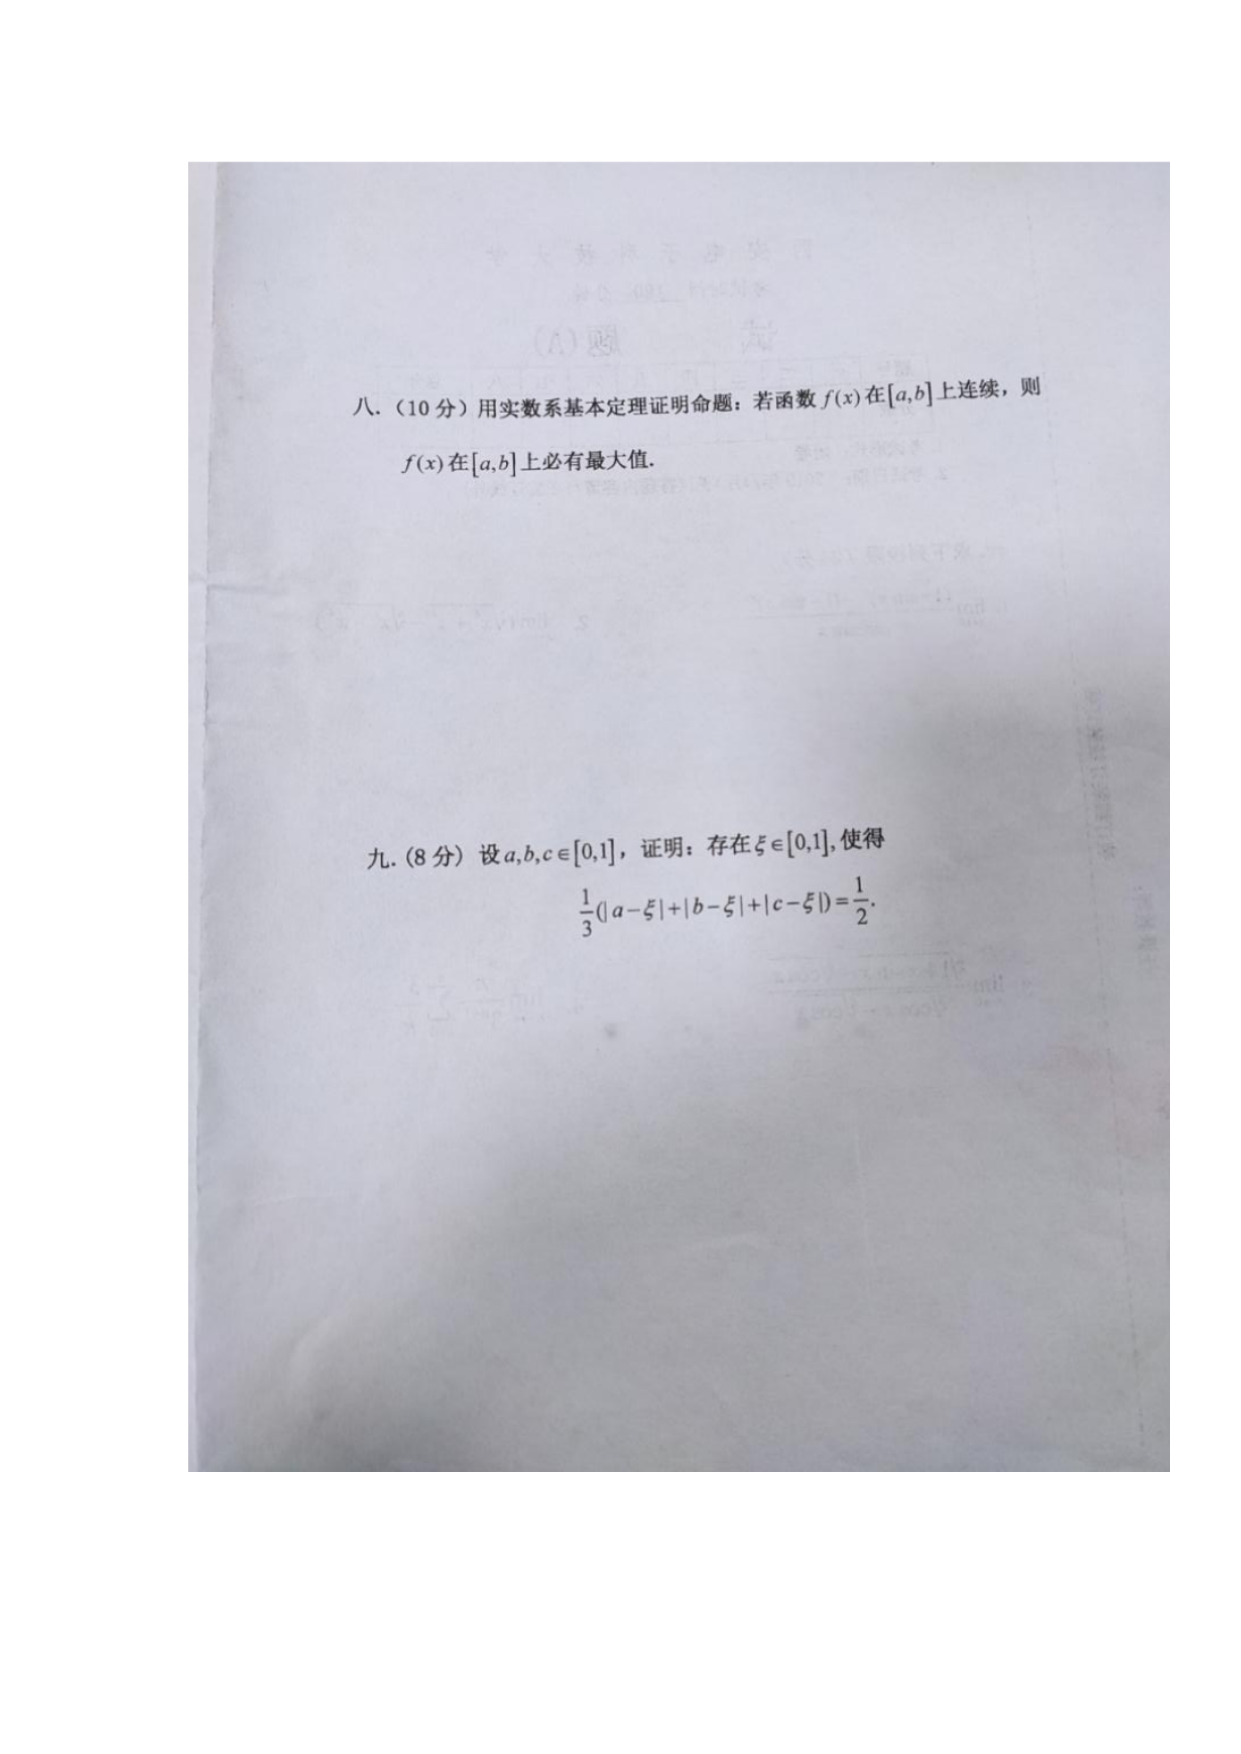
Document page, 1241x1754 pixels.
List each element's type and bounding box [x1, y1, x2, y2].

picture [189, 163, 1170, 1470]
